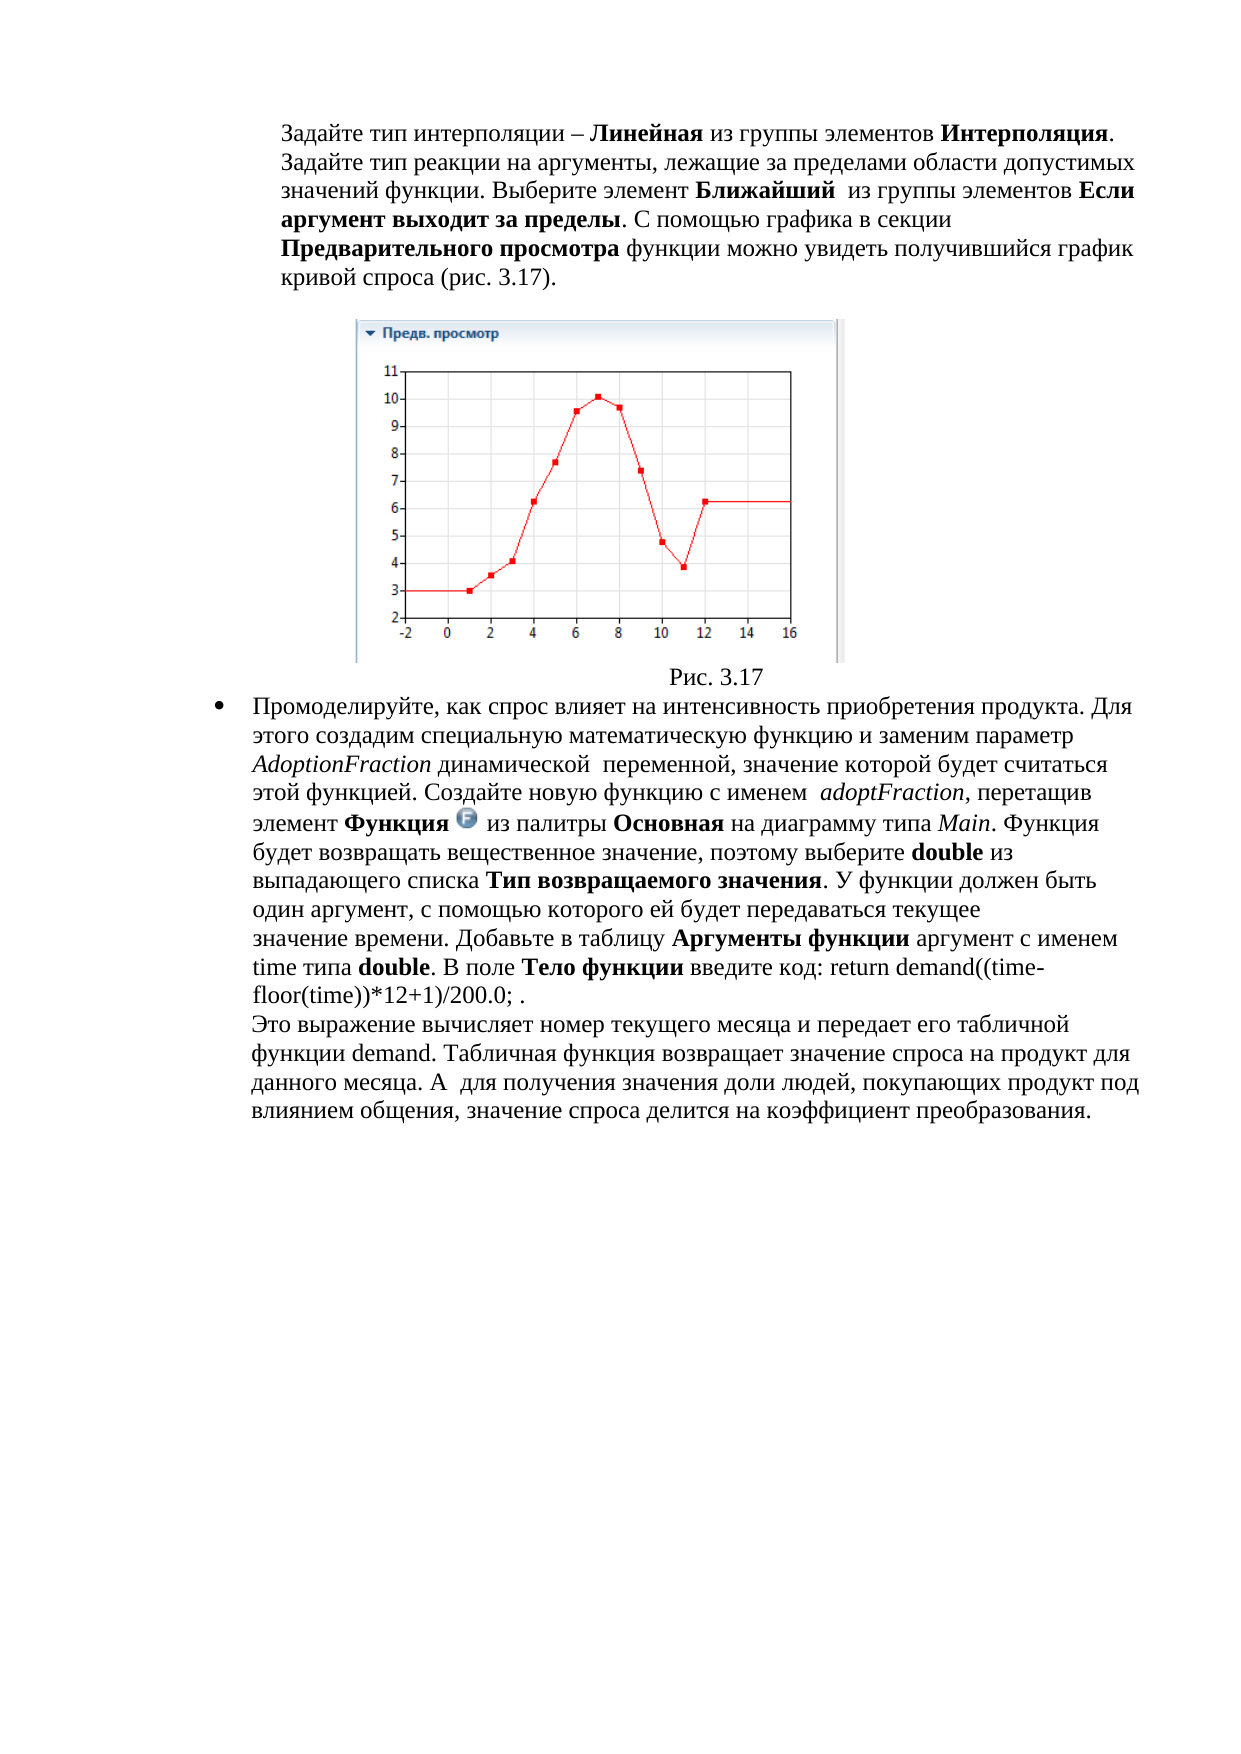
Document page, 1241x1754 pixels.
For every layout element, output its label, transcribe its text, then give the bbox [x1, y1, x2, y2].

text Это выражение вычисляет номер текущего месяца и передает его табличной функции demand. Табличная функция возвращает значение спроса на продукт для данного месяца. А для получения значения доли людей, покупающих продукт под влиянием общения, значение спроса делится на коэффициент преобразования. [251, 1009, 1152, 1124]
picture [455, 806, 481, 832]
text Рис. 3.17 [281, 662, 1152, 691]
text Задайте тип интерполяции – Линейная из группы элементов Интерполяция. [281, 118, 1152, 147]
list Промоделируйте, как спрос влияет на интенсивность приобретения продукта. Для этого создадим специальную математическую функцию и заменим параметр AdoptionFraction динамической переменной, значение которой будет считаться этой функцией. Создайте новую функцию с именем adoptFraction, перетащив элемент Функция из палитры Основная на диаграмму типа Main. Функция будет возвращать вещественное значение, поэтому выберите double из выпадающего списка Тип возвращаемого значения. У функции должен быть один аргумент, с помощью которого ей будет передаваться текущее значение времени. Добавьте в таблицу Аргументы функции аргумент с именем time типа double. В поле Тело функции введите код: return demand((time-floor(time))*12+1)/200.0; . [215, 691, 1152, 1009]
picture [355, 319, 845, 663]
text Задайте тип реакции на аргументы, лежащие за пределами области допустимых значений функции. Выберите элемент Ближайший из группы элементов Если аргумент выходит за пределы. С помощью графика в секции Предварительного просмотра функции можно увидеть получившийся график кривой спроса (рис. 3.17). [281, 147, 1152, 291]
